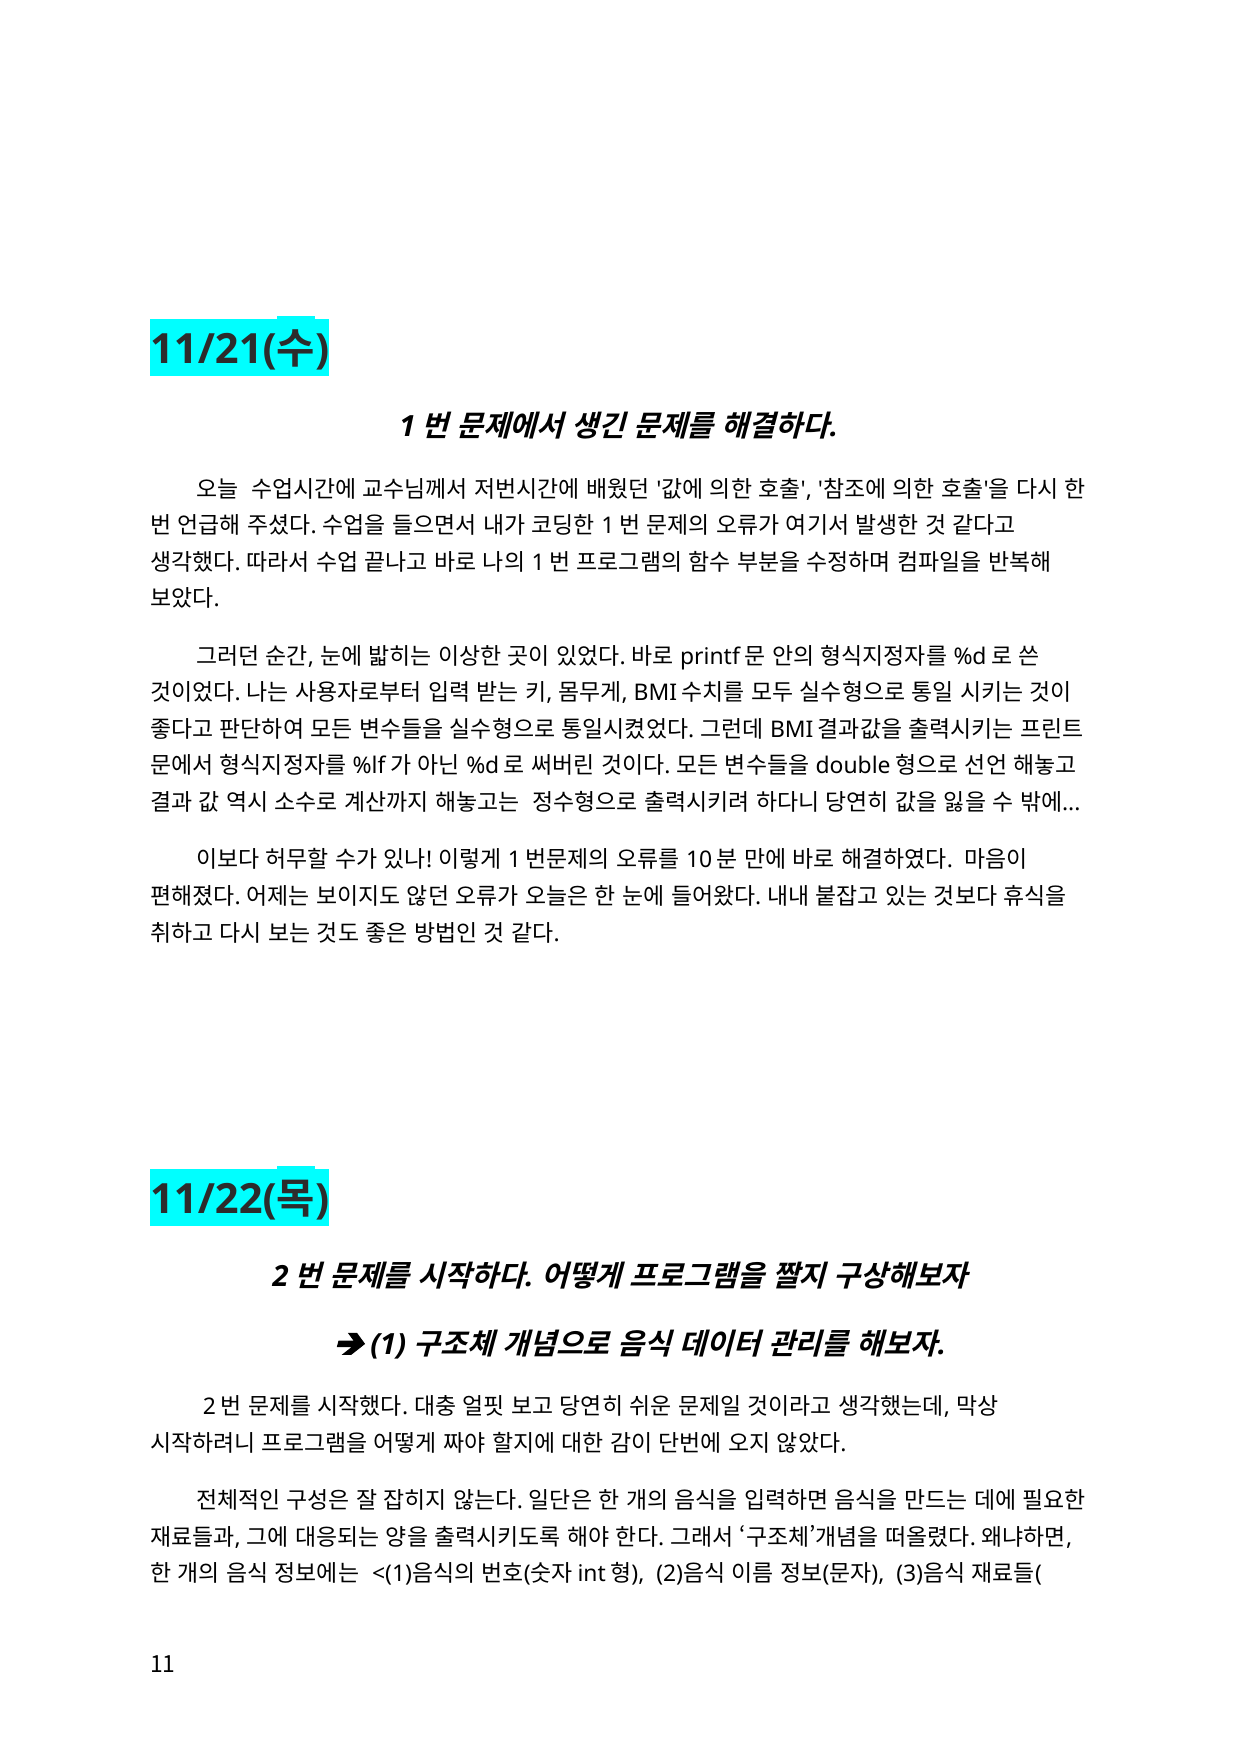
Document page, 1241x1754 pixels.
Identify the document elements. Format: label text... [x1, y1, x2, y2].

text 이보다 허무할 수가 있나! 이렇게 1번문제의 오류를 10분 만에 바로 해결하였다. 마음이 편해졌다. 어제는 보이지도 않던 오류가 오늘은 한 눈에 들어왔다. 내내 붙잡고 있는 것보다 휴식을 취하고 다시 보는 것도 좋은 방법인 것 같다. [150, 841, 1090, 948]
list (1) 구조체 개념으로 음식 데이터 관리를 해보자. [192, 1320, 1090, 1363]
text 2번 문제를 시작하다. 어떻게 프로그램을 짤지 구상해보자 [150, 1253, 1090, 1295]
text 그러던 순간, 눈에 밟히는 이상한 곳이 있었다. 바로 printf문 안의 형식지정자를 %d로 쓴 것이었다. 나는 사용자로부터 입력 받는 키, 몸무게, BMI수치를 모두 실수형으로 통일 시키는 것이 좋다고 판단하여 모든 변수들을 실수형으로 통일시켰었다. 그런데 BMI결과값을 출력시키는 프린트 문에서 형식지정자를 %lf가 아닌 %d로 써버린 것이다. 모든 변수들을 double형으로 선언 해놓고 결과 값 역시 소수로 계산까지 해놓고는 정수형으로 출력시키려 하다니 당연히 값을 잃을 수 밖에... [150, 638, 1090, 817]
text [150, 1482, 1090, 1588]
text 1번 문제에서 생긴 문제를 해결하다. [150, 403, 1090, 445]
text 오늘 수업시간에 교수님께서 저번시간에 배웠던 '값에 의한 호출', '참조에 의한 호출'을 다시 한 번 언급해 주셨다. 수업을 들으면서 내가 코딩한 1번 문제의 오류가 여기서 발생한 것 같다고 생각했다. 따라서 수업 끝나고 바로 나의 1번 프로그램의 함수 부분을 수정하며 컴파일을 반복해 보았다. [150, 470, 1090, 613]
text 11/21(수) [315, 316, 1090, 376]
text 11/22(목) [315, 1166, 1090, 1226]
text 2번 문제를 시작했다. 대충 얼핏 보고 당연히 쉬운 문제일 것이라고 생각했는데, 막상 시작하려니 프로그램을 어떻게 짜야 할지에 대한 감이 단번에 오지 않았다. [150, 1388, 1090, 1458]
